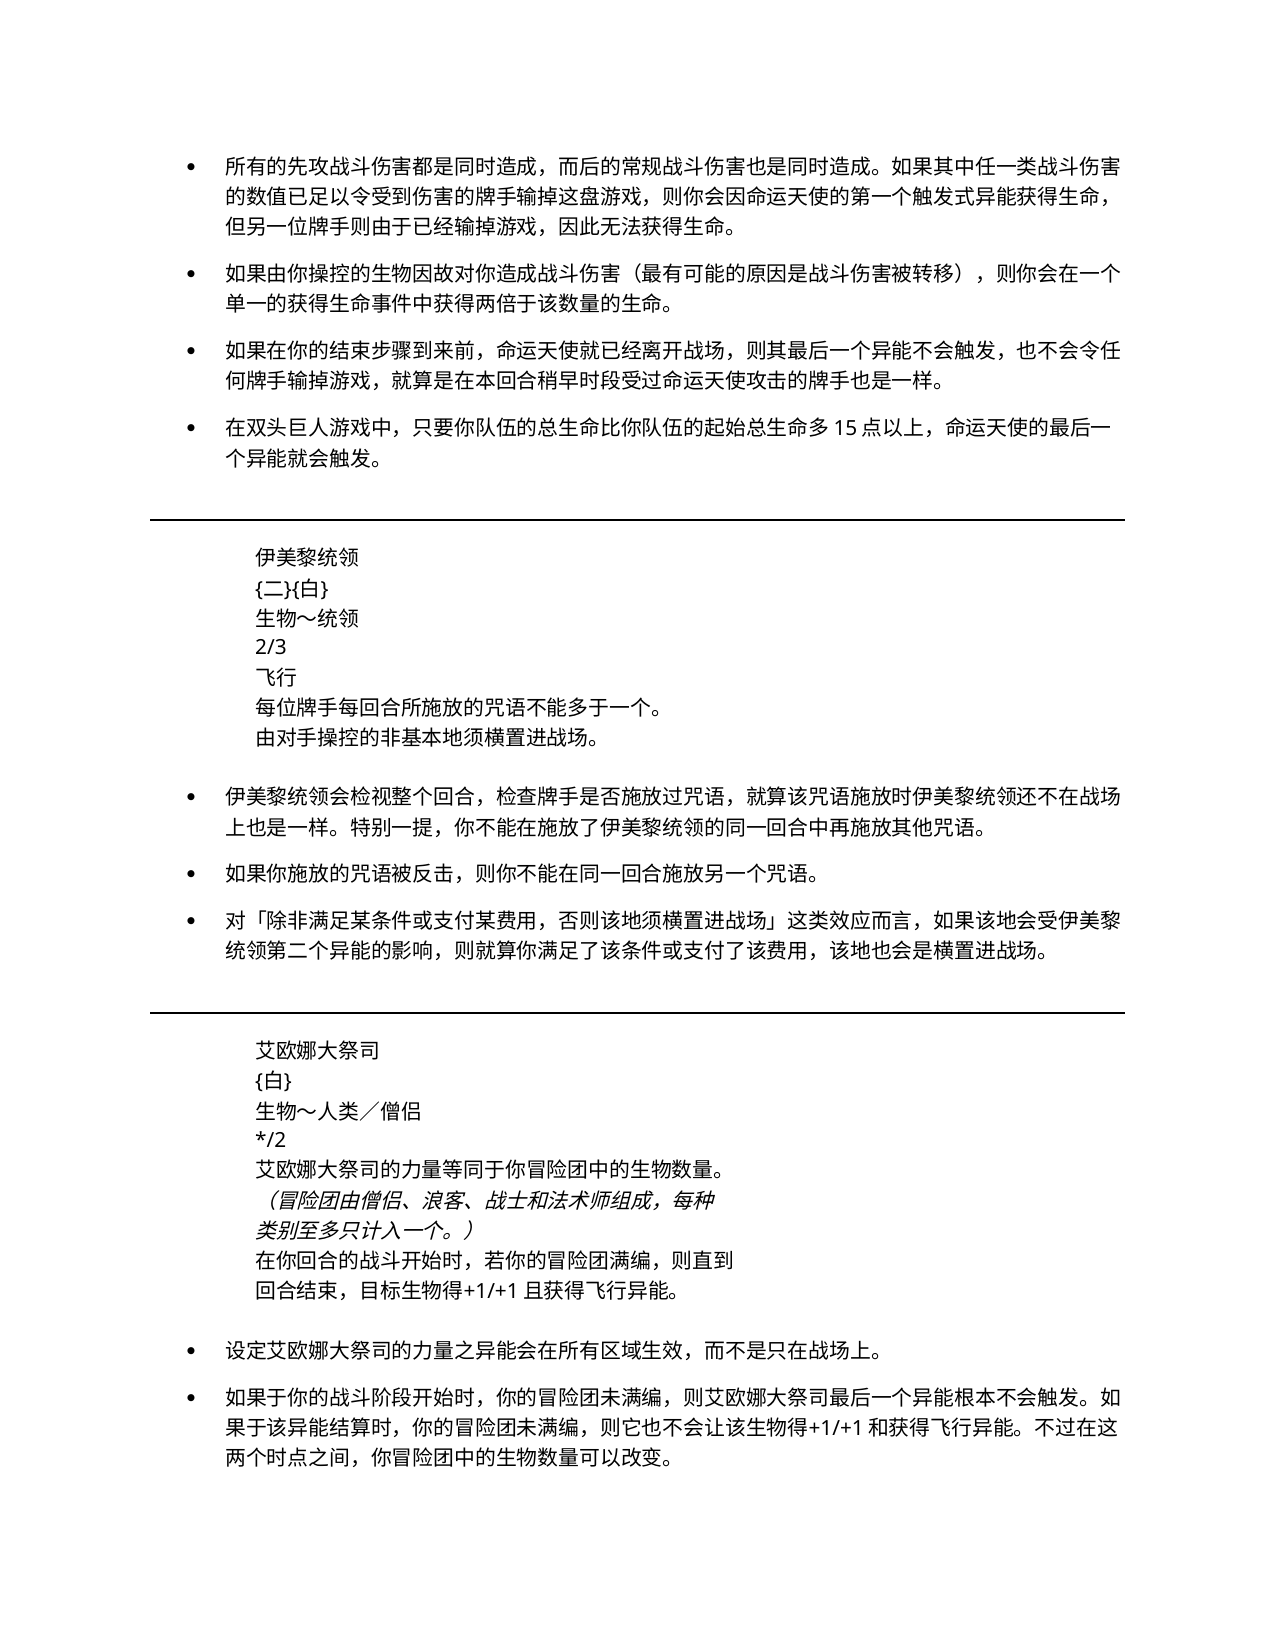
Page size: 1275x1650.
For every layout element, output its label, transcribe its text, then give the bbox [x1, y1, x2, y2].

text 伊美黎统领 {二}{白} 生物～统领 2/3 飞行 每位牌手每回合所施放的咒语不能多于一个。 由对手操控的非基本地须横置进战场。 [255, 542, 735, 751]
text 所有的先攻战斗伤害都是同时造成，而后的常规战斗伤害也是同时造成。如果其中任一类战斗伤害的数值已足以令受到伤害的牌手输掉这盘游戏，则你会因命运天使的第一个触发式异能获得生命，但另一位牌手则由于已经输掉游戏，因此无法获得生命。 [187, 150, 1125, 241]
text 如果在你的结束步骤到来前，命运天使就已经离开战场，则其最后一个异能不会触发，也不会令任何牌手输掉游戏，就算是在本回合稍早时段受过命运天使攻击的牌手也是一样。 [187, 334, 1125, 395]
text 在双头巨人游戏中，只要你队伍的总生命比你队伍的起始总生命多15点以上，命运天使的最后一个异能就会触发。 [187, 411, 1125, 472]
text 对「除非满足某条件或支付某费用，否则该地须横置进战场」这类效应而言，如果该地会受伊美黎统领第二个异能的影响，则就算你满足了该条件或支付了该费用，该地也会是横置进战场。 [187, 904, 1125, 965]
text 如果于你的战斗阶段开始时，你的冒险团未满编，则艾欧娜大祭司最后一个异能根本不会触发。如果于该异能结算时，你的冒险团未满编，则它也不会让该生物得+1/+1和获得飞行异能。不过在这两个时点之间，你冒险团中的生物数量可以改变。 [187, 1381, 1125, 1472]
text 艾欧娜大祭司 {白} 生物～人类／僧侣 */2 艾欧娜大祭司的力量等同于你冒险团中的生物数量。（冒险团由僧侣、浪客、战士和法术师组成，每种类别至多只计入一个。） 在你回合的战斗开始时，若你的冒险团满编，则直到回合结束，目标生物得+1/+1且获得飞行异能。 [255, 1034, 735, 1305]
text 设定艾欧娜大祭司的力量之异能会在所有区域生效，而不是只在战场上。 [187, 1334, 1125, 1364]
text 如果你施放的咒语被反击，则你不能在同一回合施放另一个咒语。 [187, 858, 1125, 888]
text 伊美黎统领会检视整个回合，检查牌手是否施放过咒语，就算该咒语施放时伊美黎统领还不在战场上也是一样。特别一提，你不能在施放了伊美黎统领的同一回合中再施放其他咒语。 [187, 781, 1125, 841]
text 如果由你操控的生物因故对你造成战斗伤害（最有可能的原因是战斗伤害被转移），则你会在一个单一的获得生命事件中获得两倍于该数量的生命。 [187, 257, 1125, 318]
